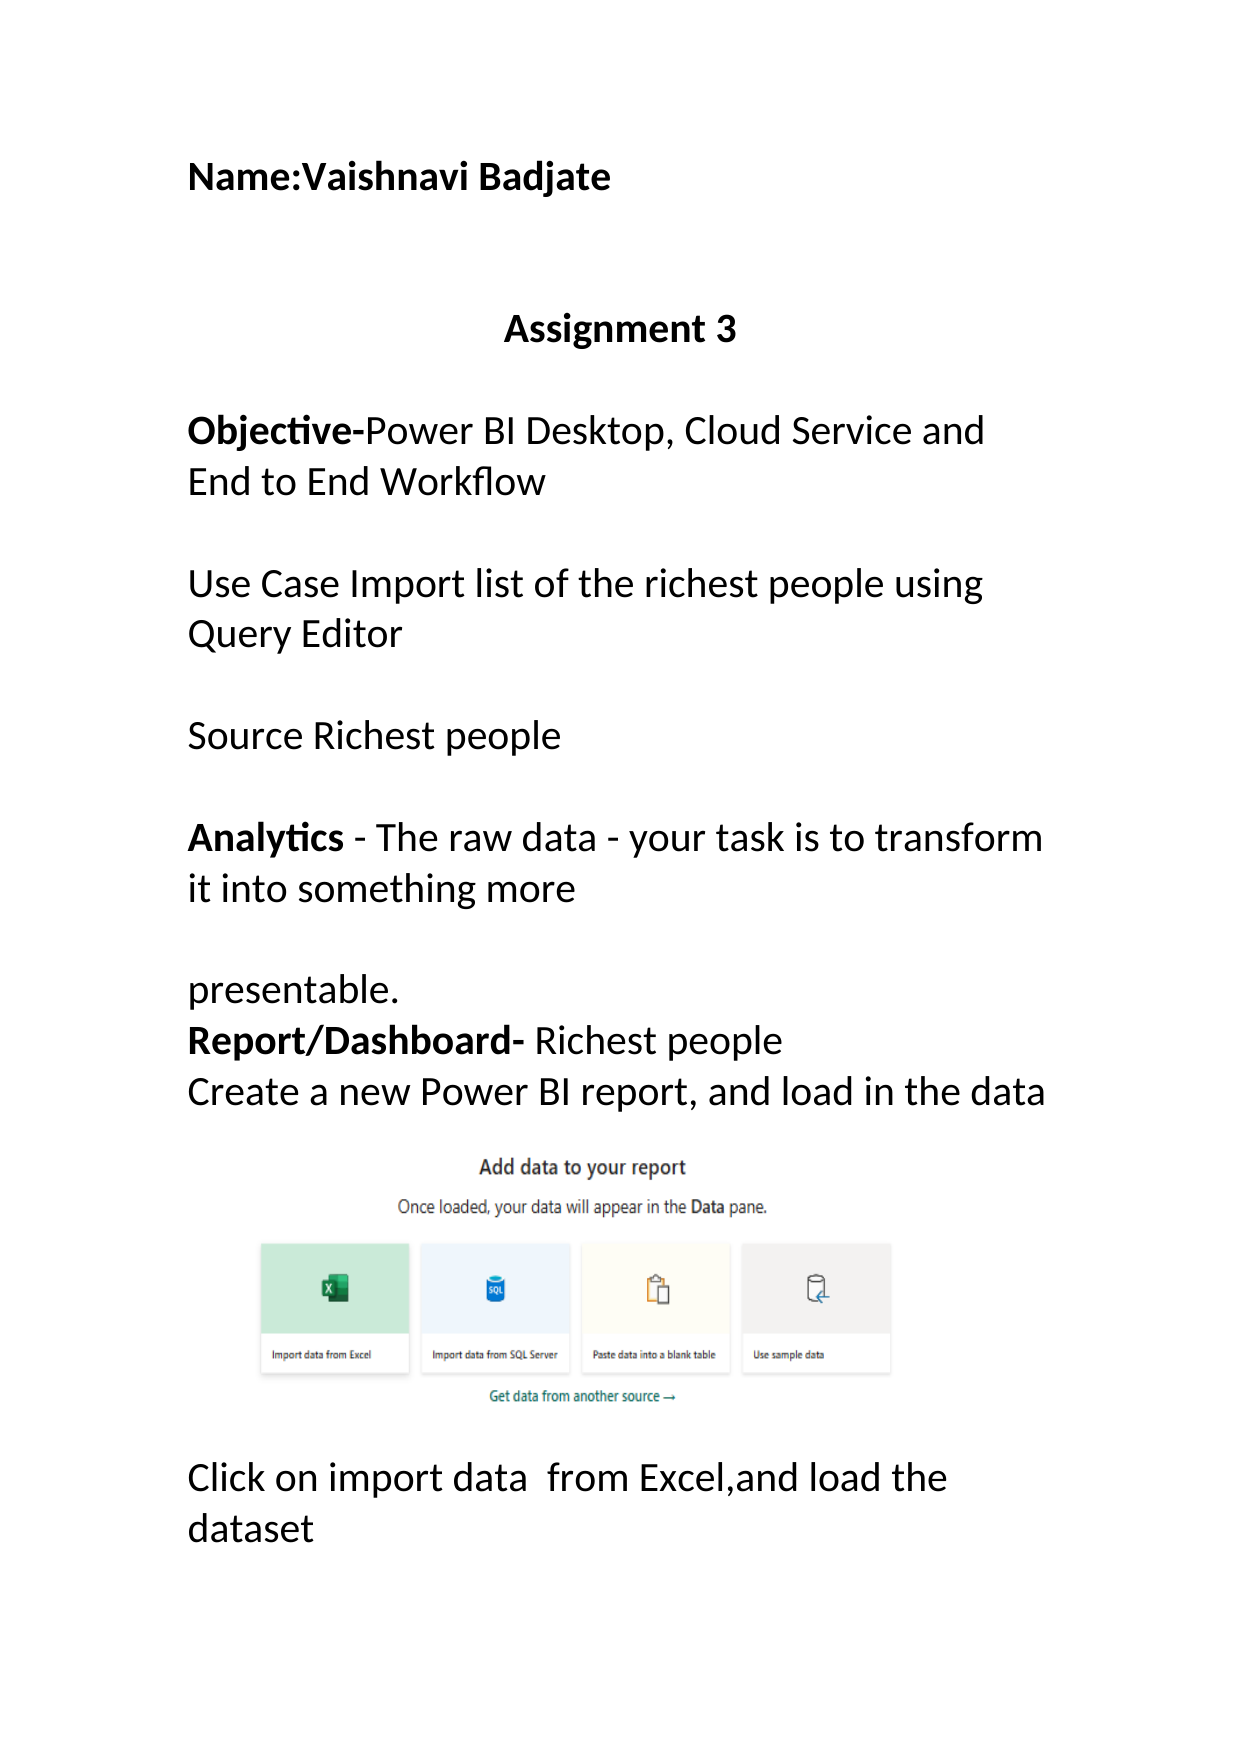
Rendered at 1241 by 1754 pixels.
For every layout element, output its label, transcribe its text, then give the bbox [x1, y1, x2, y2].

text Create a new Power BI report, and load in the data [187, 1065, 1053, 1116]
text presentable. [187, 963, 1053, 1014]
text Use Case Import list of the richest people using Query Editor [187, 557, 1053, 658]
text Report/Dashboard- Richest people [187, 1014, 1053, 1065]
text Name:Vaishnavi Badjate [187, 150, 1053, 201]
text Assignment 3 [187, 302, 1053, 353]
text Click on import data from Excel,and load the dataset [187, 1451, 1053, 1553]
text Source Richest people [187, 709, 1053, 760]
picture [187, 1115, 978, 1452]
text Objective-Power BI Desktop, Cloud Service and End to End Workflow [187, 404, 1053, 506]
text Analytics - The raw data - your task is to transform it into something more [187, 811, 1053, 912]
